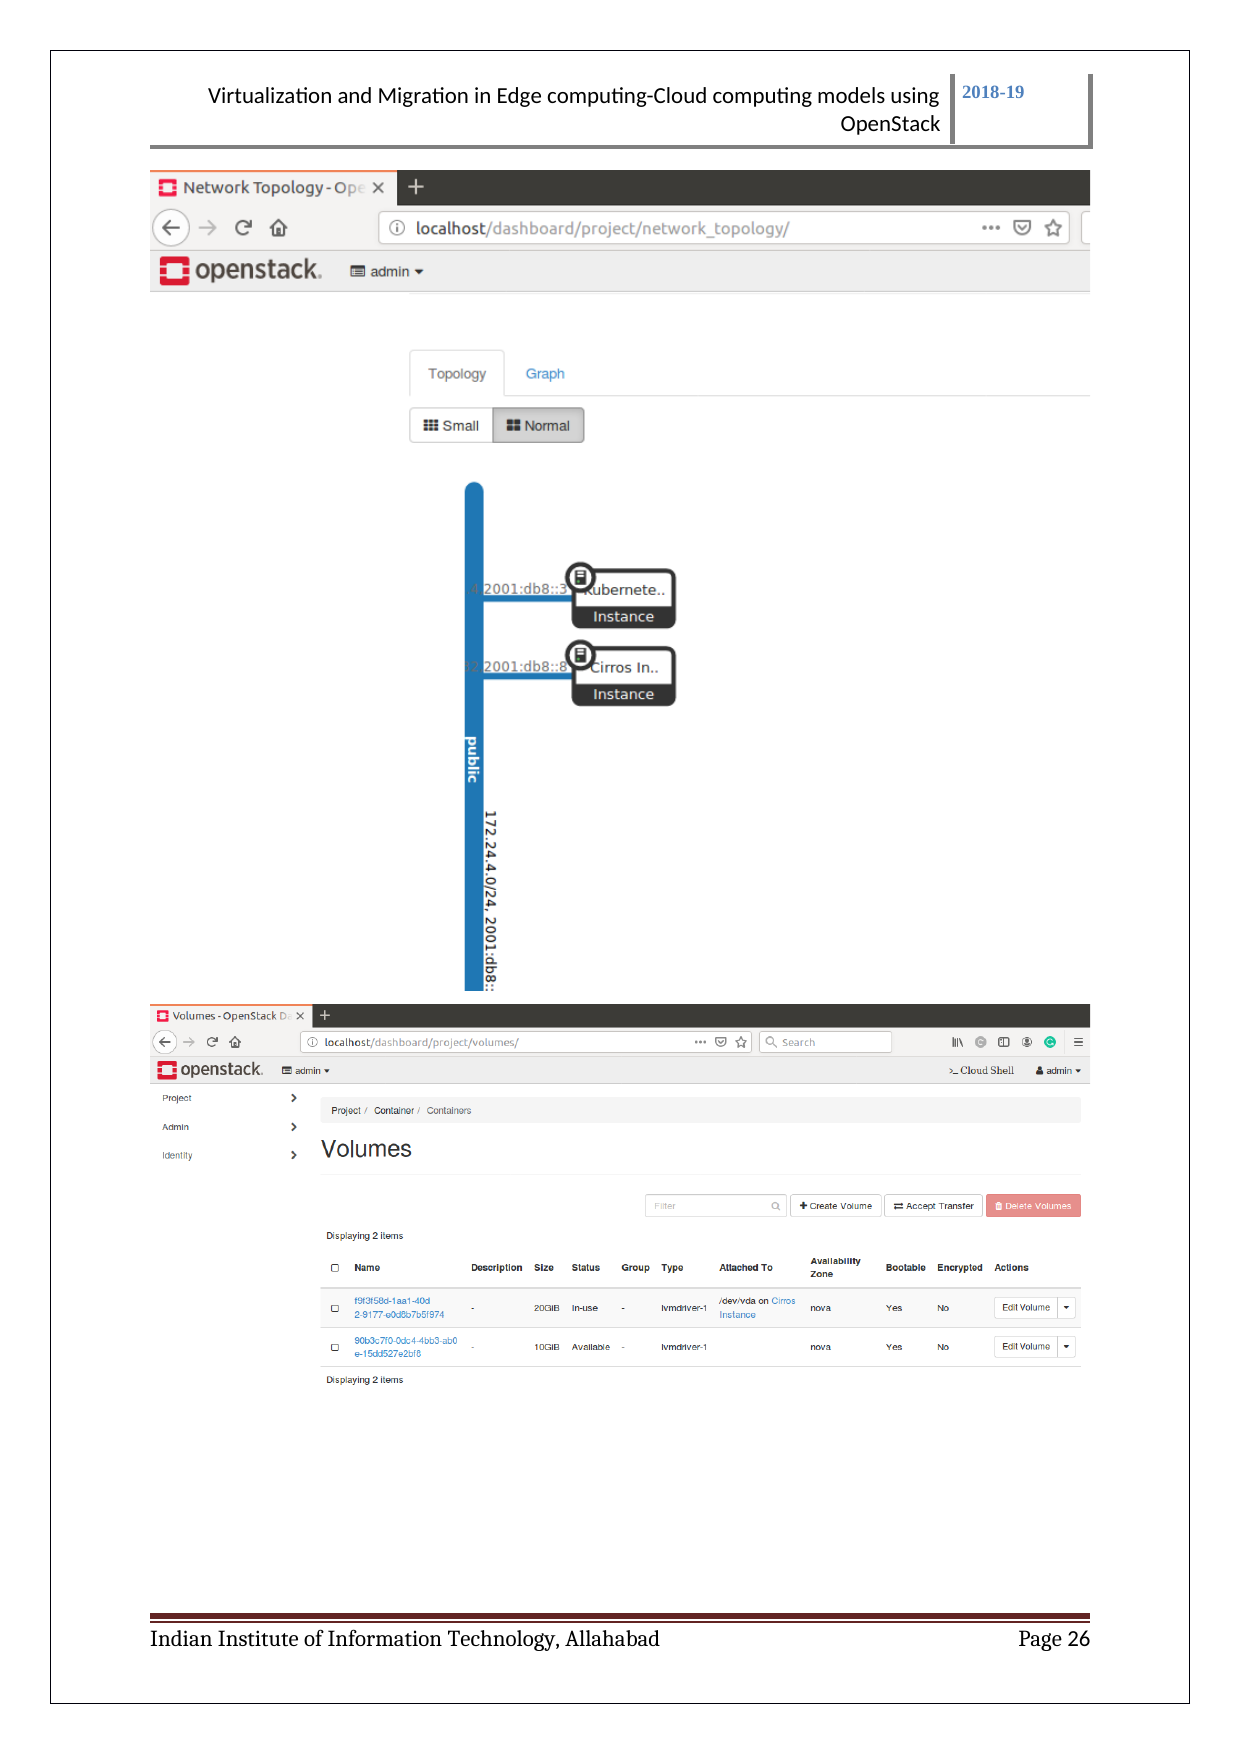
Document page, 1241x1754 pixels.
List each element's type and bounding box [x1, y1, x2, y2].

picture [150, 170, 1091, 991]
picture [150, 1004, 1091, 1452]
